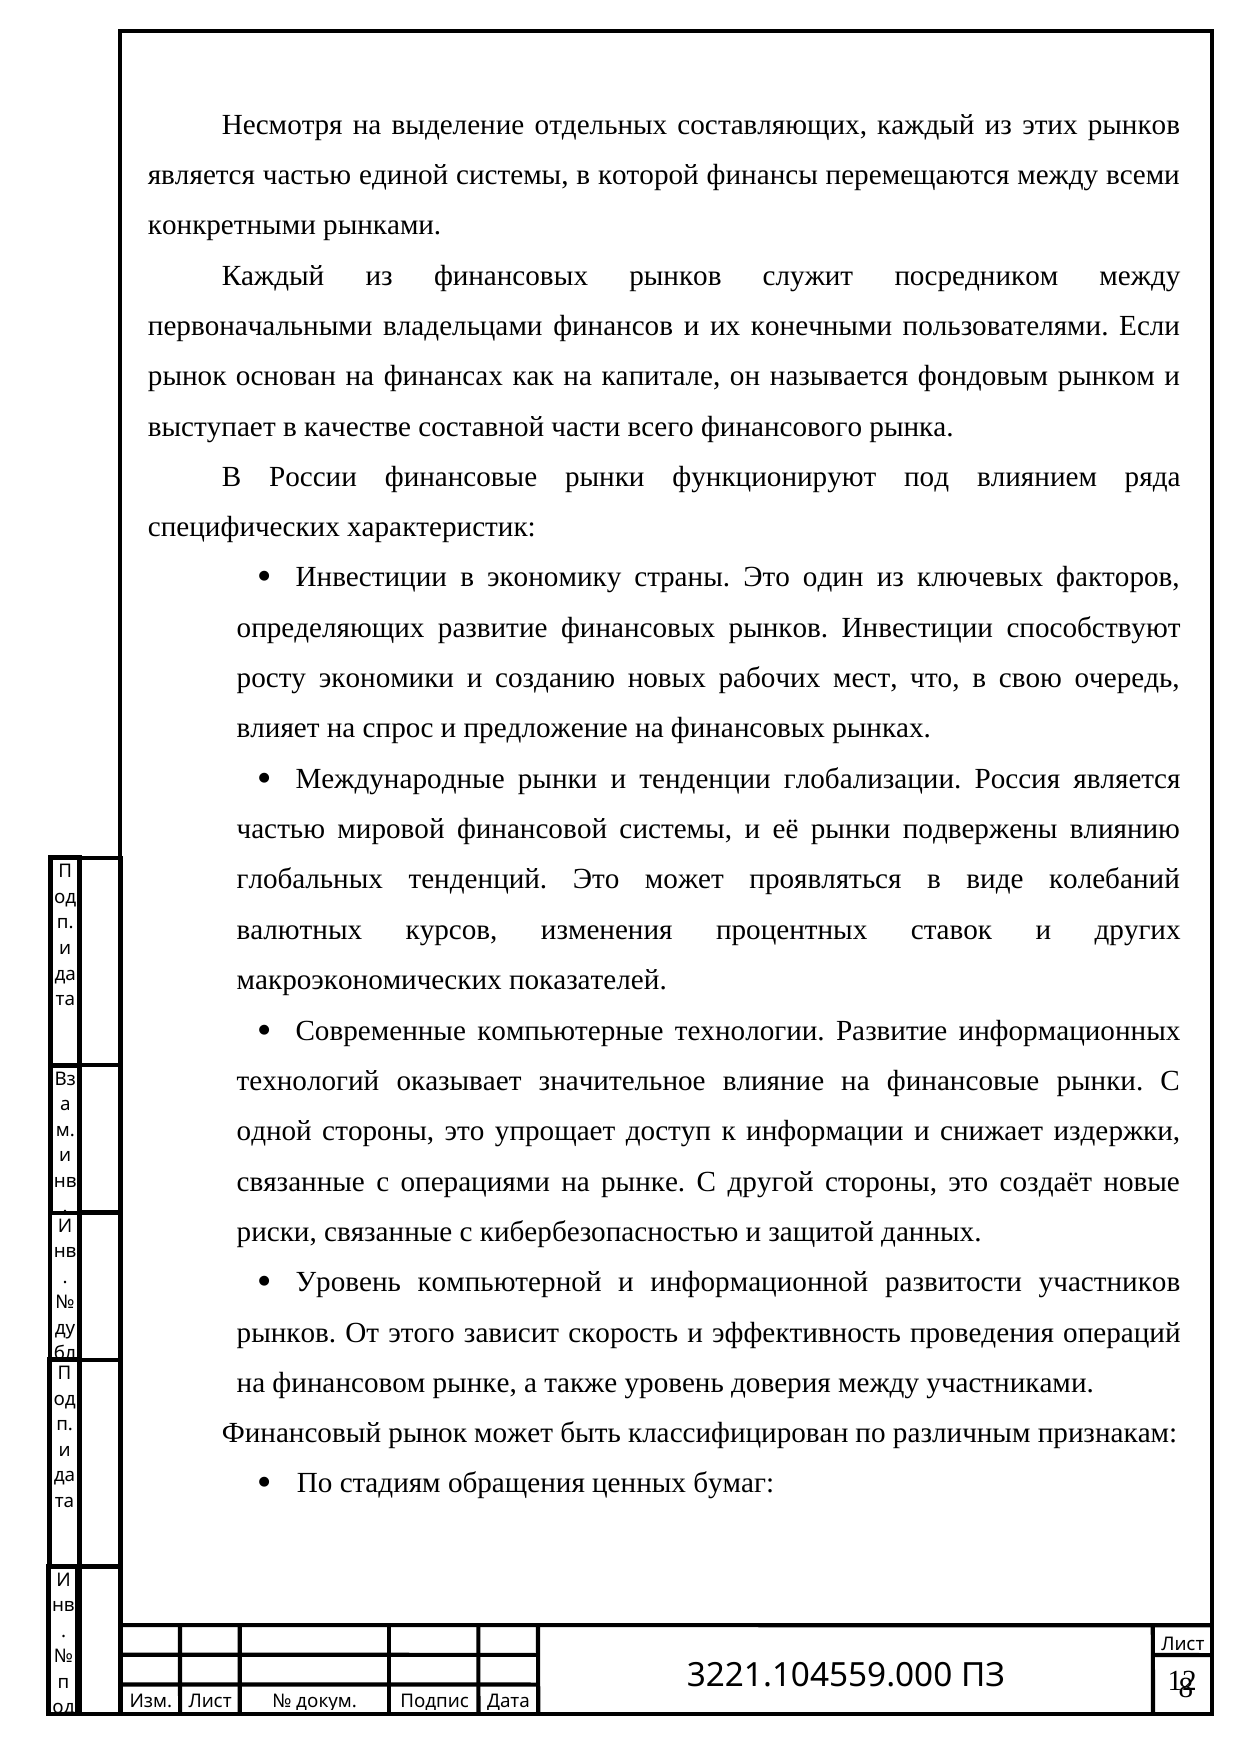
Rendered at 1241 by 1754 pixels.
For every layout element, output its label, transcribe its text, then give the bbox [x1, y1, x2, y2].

text Несмотря на выделение отдельных составляющих, каждый из этих рынков является частью единой системы, в которой финансы перемещаются между всеми конкретными рынками. [148, 107, 1181, 241]
list Международные рынки и тенденции глобализации. Россия является частью мировой финансовой системы, и её рынки подвержены влиянию глобальных тенденций. Это может проявляться в виде колебаний валютных курсов, изменения процентных ставок и других макроэкономических показателей. [236, 761, 1181, 996]
list По стадиям обращения ценных бумаг: [259, 1466, 1181, 1499]
list Инвестиции в экономику страны. Это один из ключевых факторов, определяющих развитие финансовых рынков. Инвестиции способствуют росту экономики и созданию новых рабочих мест, что, в свою очередь, влияет на спрос и предложение на финансовых рынках. [236, 559, 1181, 744]
text Финансовый рынок может быть классифицирован по различным признакам: [148, 1415, 1181, 1449]
text Каждый из финансовых рынков служит посредником между первоначальными владельцами финансов и их конечными пользователями. Если рынок основан на финансах как на капитале, он называется фондовым рынком и выступает в качестве составной части всего финансового рынка. [148, 258, 1181, 442]
list Уровень компьютерной и информационной развитости участников рынков. От этого зависит скорость и эффективность проведения операций на финансовом рынке, а также уровень доверия между участниками. [236, 1264, 1181, 1398]
text В России финансовые рынки функционируют под влиянием ряда специфических характеристик: [148, 459, 1181, 543]
list Современные компьютерные технологии. Развитие информационных технологий оказывает значительное влияние на финансовые рынки. С одной стороны, это упрощает доступ к информации и снижает издержки, связанные с операциями на рынке. С другой стороны, это создаёт новые риски, связанные с кибербезопасностью и защитой данных. [236, 1013, 1181, 1247]
